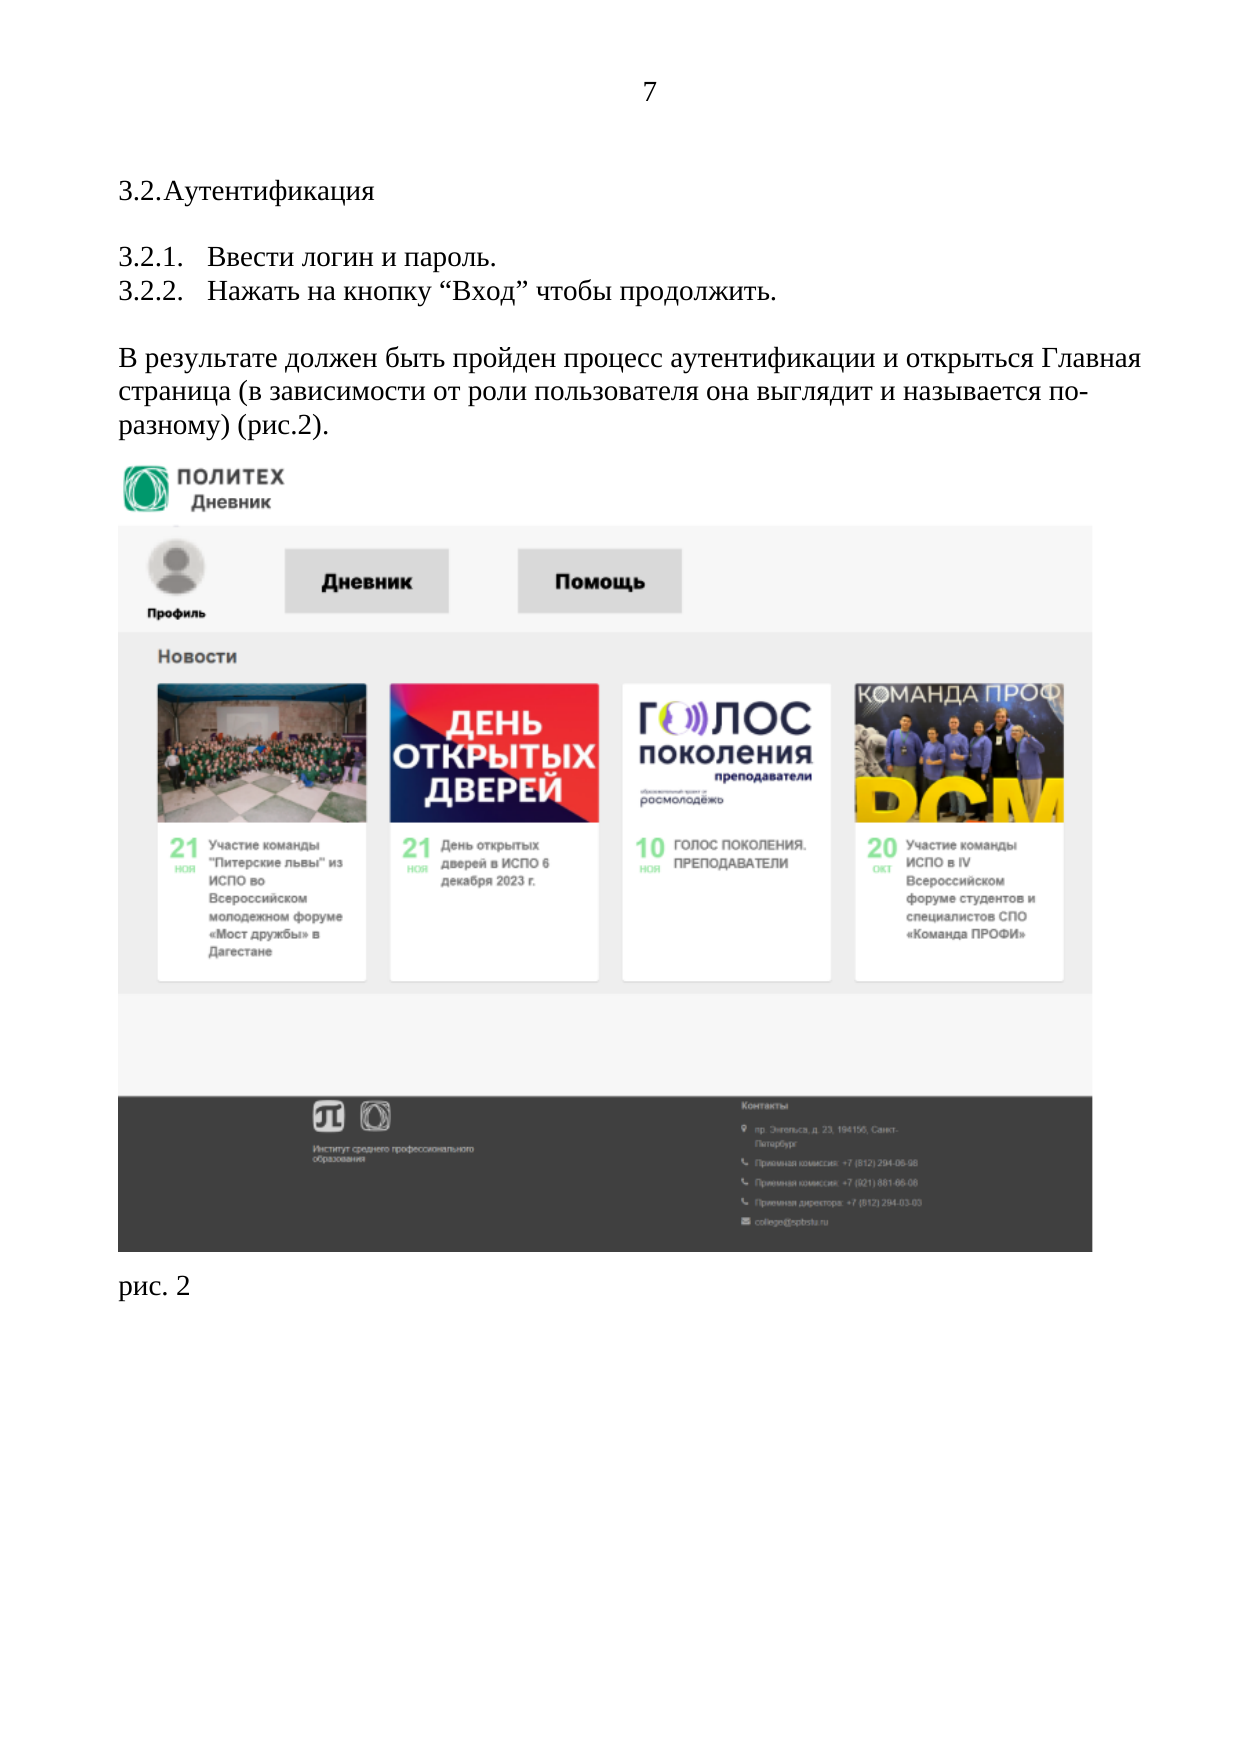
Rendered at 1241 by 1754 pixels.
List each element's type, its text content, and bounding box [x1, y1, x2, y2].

picture [118, 457, 1093, 1252]
text рис. 2 [118, 1268, 1181, 1301]
list Нажать на кнопку “Вход” чтобы продолжить. [118, 273, 1181, 307]
list Ввести логин и пароль. [118, 239, 1181, 273]
subtitle Аутентификация [118, 173, 1181, 206]
text В результате должен быть пройден процесс аутентификации и открыться Главная страница (в зависимости от роли пользователя она выглядит и называется по-разному) (рис.2). [118, 340, 1181, 441]
